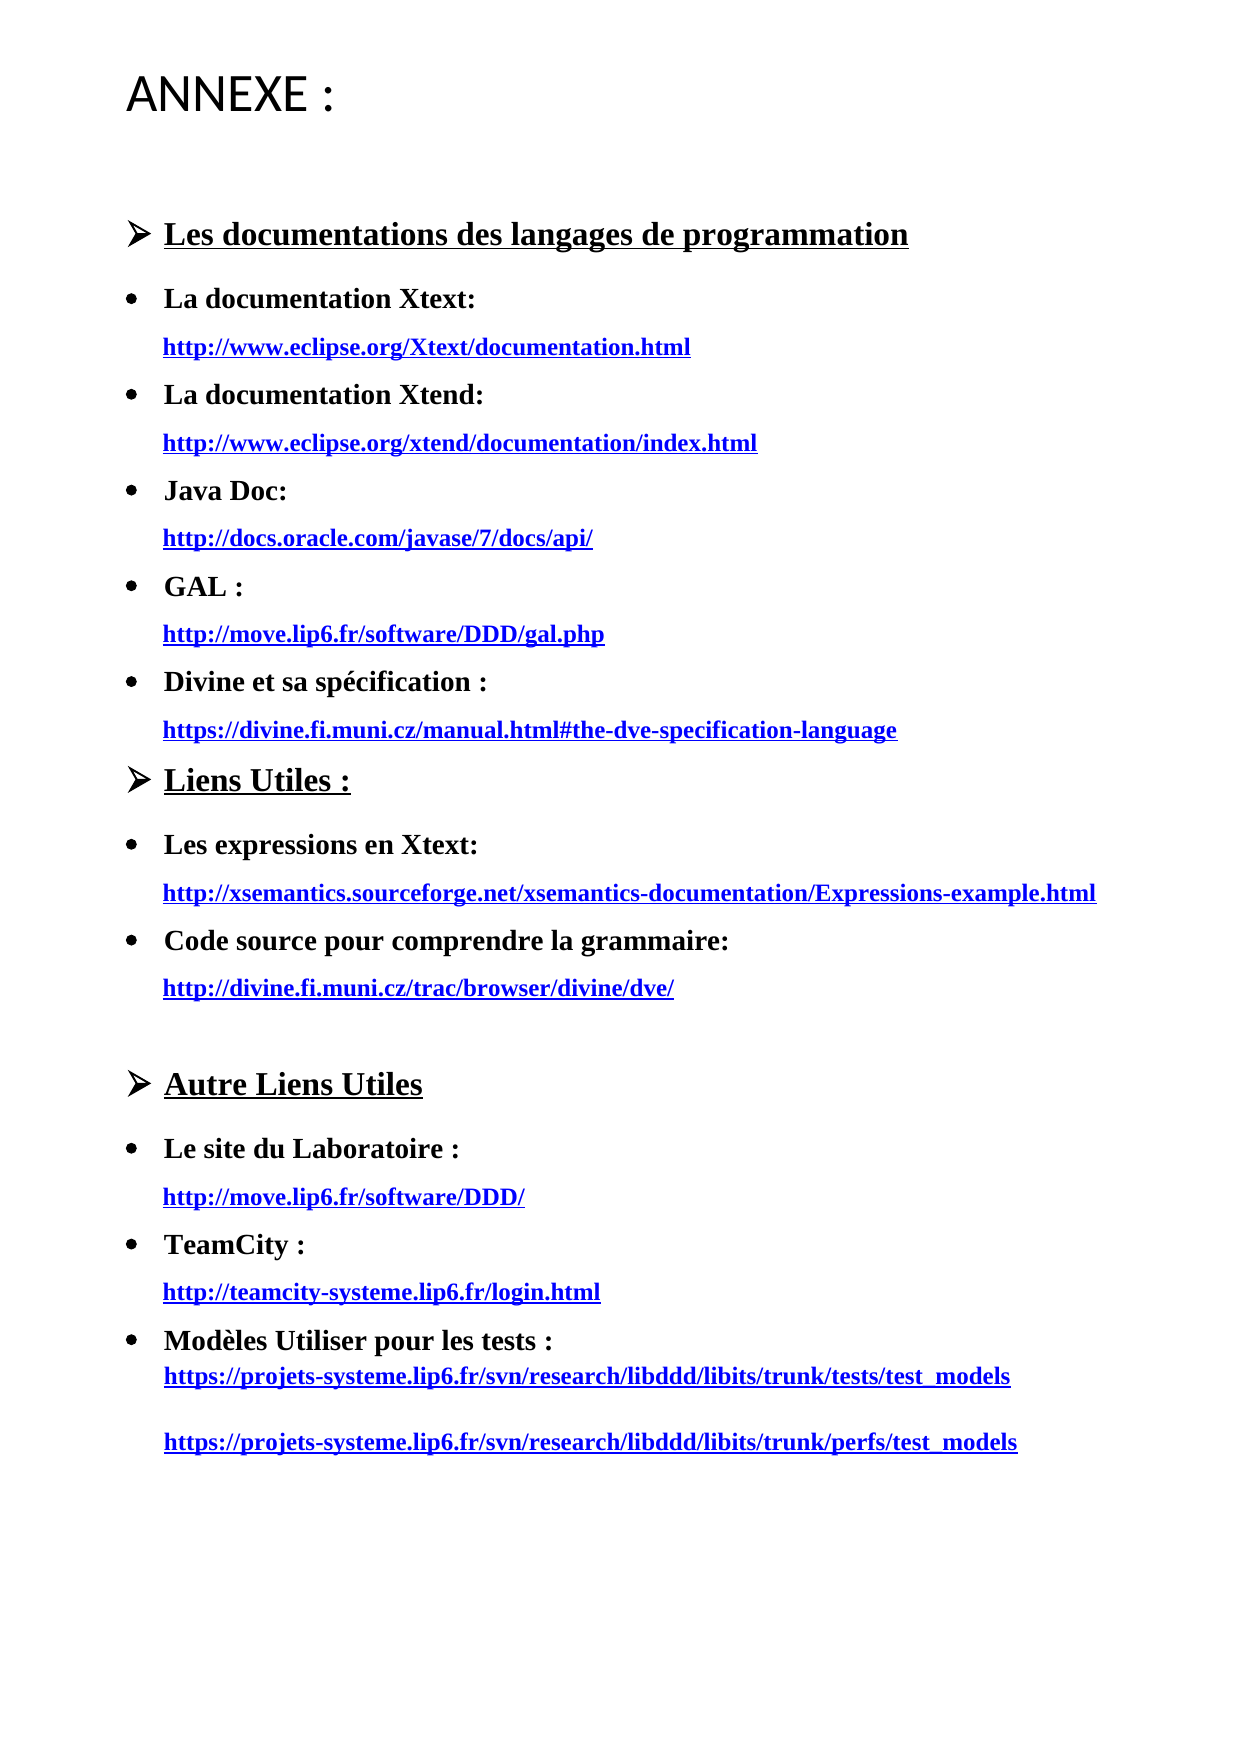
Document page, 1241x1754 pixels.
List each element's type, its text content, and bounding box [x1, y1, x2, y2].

list TeamCity : [126, 1227, 1152, 1261]
text http://divine.fi.muni.cz/trac/browser/divine/dve/ [89, 973, 1152, 1002]
text https://divine.fi.muni.cz/manual.html#the-dve-specification-language [89, 715, 1152, 743]
text http://www.eclipse.org/Xtext/documentation.html [89, 332, 1152, 361]
list Java Doc: [126, 473, 1152, 507]
list Modèles Utiliser pour les tests : [126, 1323, 1152, 1356]
text http://docs.oracle.com/javase/7/docs/api/ [89, 523, 1152, 552]
list La documentation Xtext: [126, 282, 1152, 315]
text ANNEXE : [126, 59, 1152, 125]
list Code source pour comprendre la grammaire: [126, 923, 1152, 957]
list Les documentations des langages de programmation [126, 214, 1152, 253]
list Le site du Laboratoire : [126, 1131, 1152, 1165]
text http://move.lip6.fr/software/DDD/gal.php [89, 619, 1152, 648]
list GAL : [126, 569, 1152, 602]
list Autre Liens Utiles [126, 1064, 1152, 1102]
list Liens Utiles : [126, 760, 1152, 798]
list La documentation Xtend: [126, 377, 1152, 411]
list Les expressions en Xtext: [126, 827, 1152, 861]
text http://www.eclipse.org/xtend/documentation/index.html [89, 428, 1152, 456]
text http://move.lip6.fr/software/DDD/ [89, 1182, 1152, 1210]
list Divine et sa spécification : [126, 664, 1152, 698]
list https://projets-systeme.lip6.fr/svn/research/libddd/libits/trunk/tests/test_models [164, 1361, 1152, 1390]
list https://projets-systeme.lip6.fr/svn/research/libddd/libits/trunk/perfs/test_models [164, 1427, 1152, 1456]
text http://xsemantics.sourceforge.net/xsemantics-documentation/Expressions-example.html [89, 878, 1152, 906]
text http://teamcity-systeme.lip6.fr/login.html [89, 1277, 1152, 1306]
